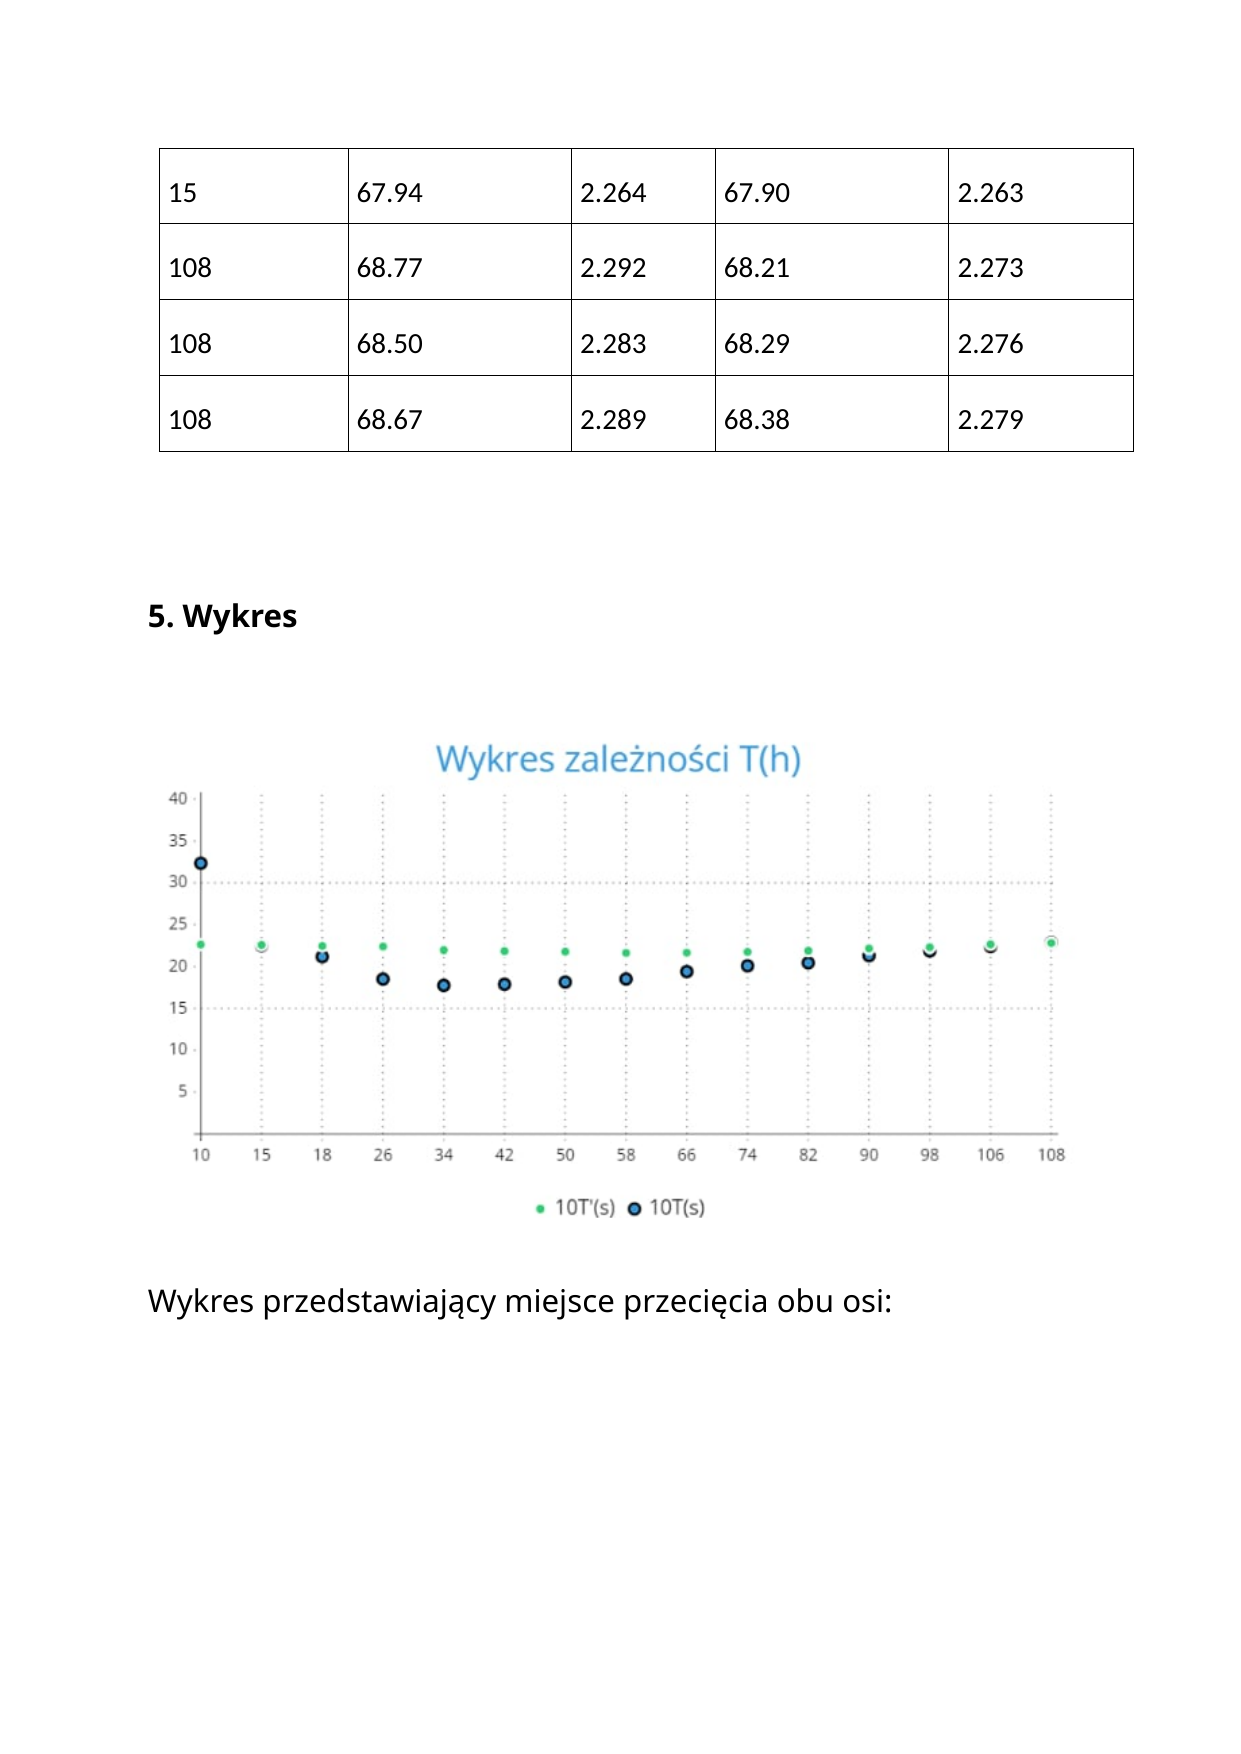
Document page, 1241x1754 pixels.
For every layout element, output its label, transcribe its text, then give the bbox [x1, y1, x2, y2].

table_cell 2.292 [572, 224, 715, 299]
table_cell 2.263 [949, 149, 1133, 223]
table_cell 2.289 [572, 376, 715, 451]
table_cell 108 [160, 300, 348, 375]
table_cell 67.90 [716, 149, 948, 223]
table_cell 2.264 [572, 149, 715, 223]
table_cell 2.276 [949, 300, 1133, 375]
table_cell 68.67 [349, 376, 571, 451]
picture [146, 721, 1091, 1226]
table_cell 68.29 [716, 300, 948, 375]
table_cell 2.279 [949, 376, 1133, 451]
text 5. Wykres [148, 594, 1093, 637]
table_cell 108 [160, 224, 348, 299]
table_cell 108 [160, 376, 348, 451]
table_cell 67.94 [349, 149, 571, 223]
table_cell 2.273 [949, 224, 1133, 299]
table_cell 68.77 [349, 224, 571, 299]
table_cell 2.283 [572, 300, 715, 375]
table_cell 68.21 [716, 224, 948, 299]
table_cell 68.50 [349, 300, 571, 375]
table_cell 68.38 [716, 376, 948, 451]
table_cell 15 [160, 149, 348, 223]
